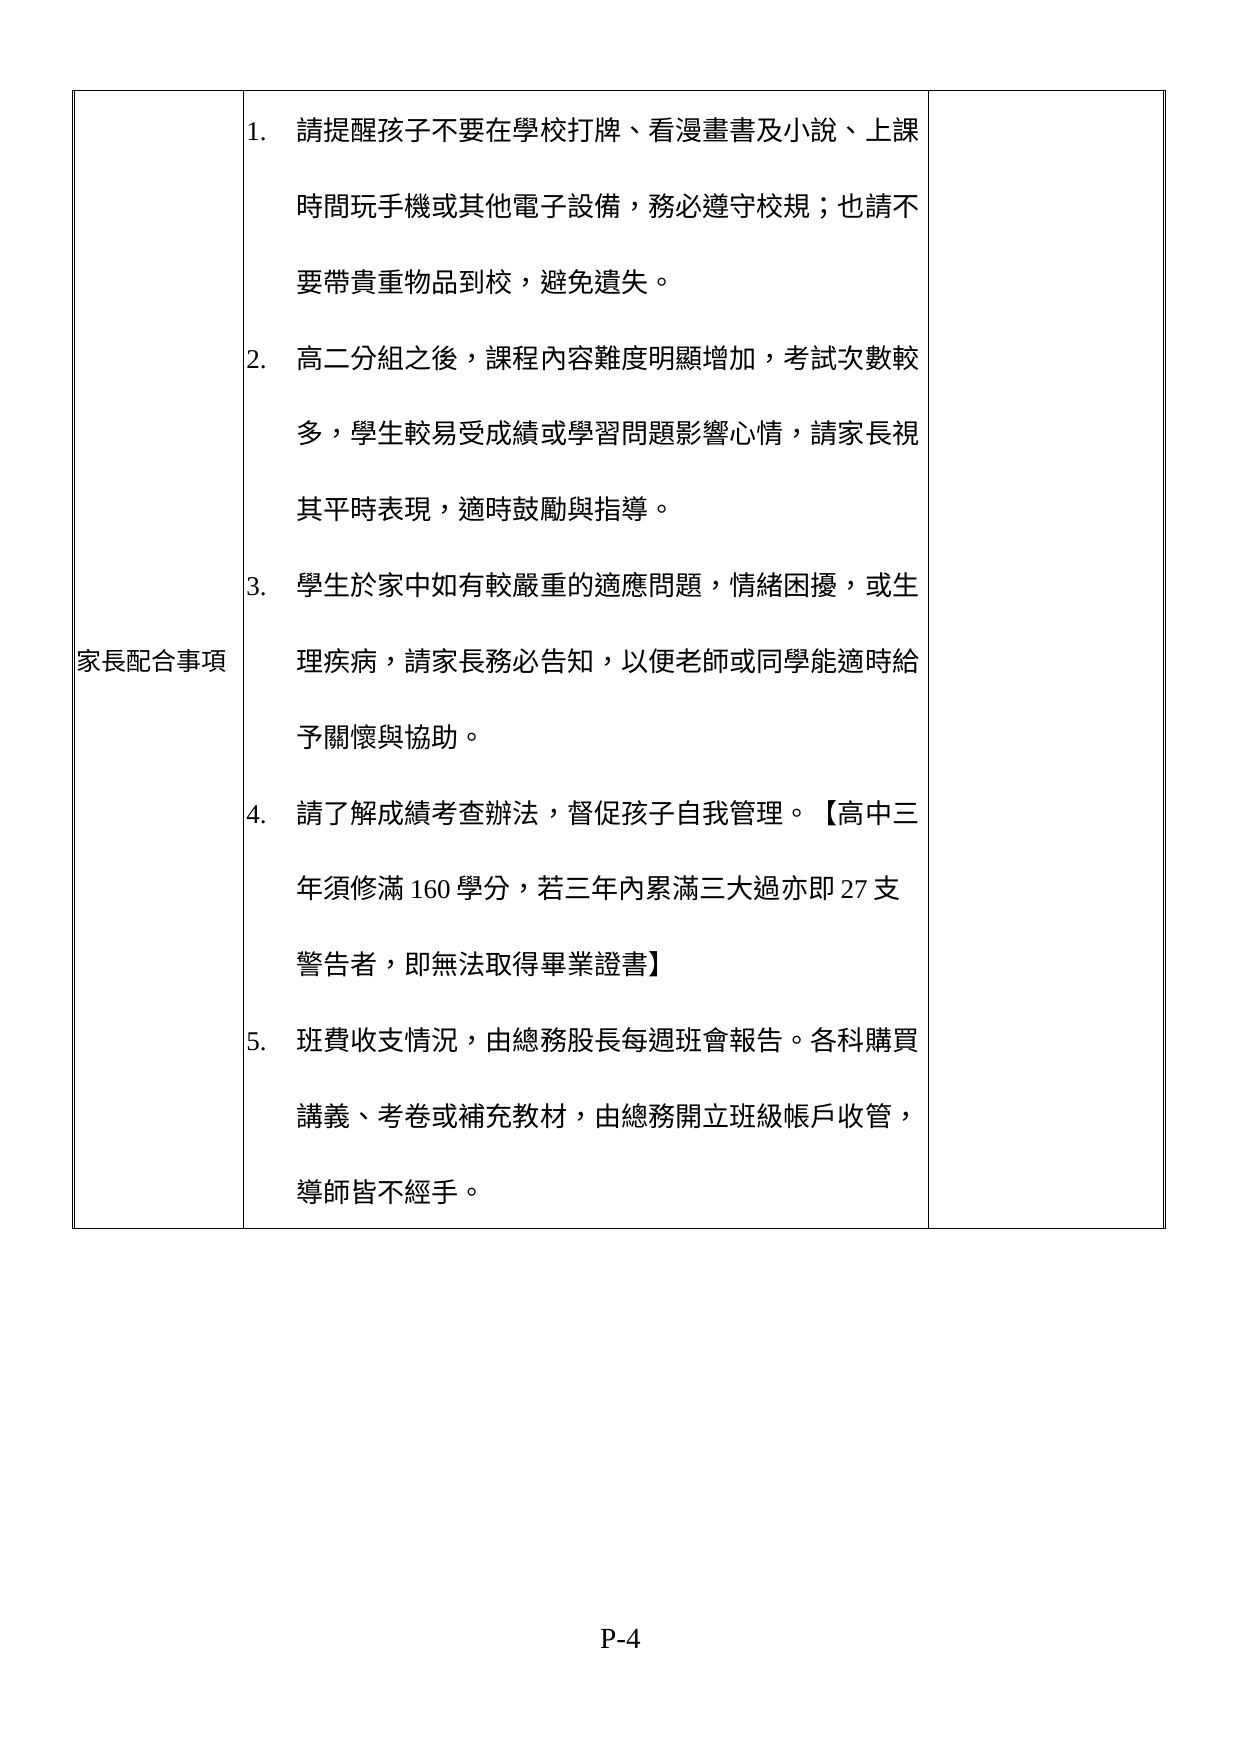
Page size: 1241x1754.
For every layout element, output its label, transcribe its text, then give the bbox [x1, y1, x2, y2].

table_cell 家長配合事項 [75, 91, 243, 1228]
table_cell [929, 91, 1163, 1228]
table_cell 請提醒孩子不要在學校打牌、看漫畫書及小說、上課時間玩手機或其他電子設備，務必遵守校規；也請不要帶貴重物品到校，避免遺失。 高二分組之後，課程內容難度明顯增加，考試次數較多，學生較易受成績或學習問題影響心情，請家長視其平時表現，適時鼓勵與指導。 學生於家中如有較嚴重的適應問題，情緒困擾，或生理疾病，請家長務必告知，以便老師或同學能適時給予關懷與協助。 請了解成績考查辦法，督促孩子自我管理。【高中三年須修滿160學分，若三年內累滿三大過亦即27支警告者，即無法取得畢業證書】 班費收支情況，由總務股長每週班會報告。各科購買講義、考卷或補充教材，由總務開立班級帳戶收管，導師皆不經手。 [244, 91, 928, 1228]
